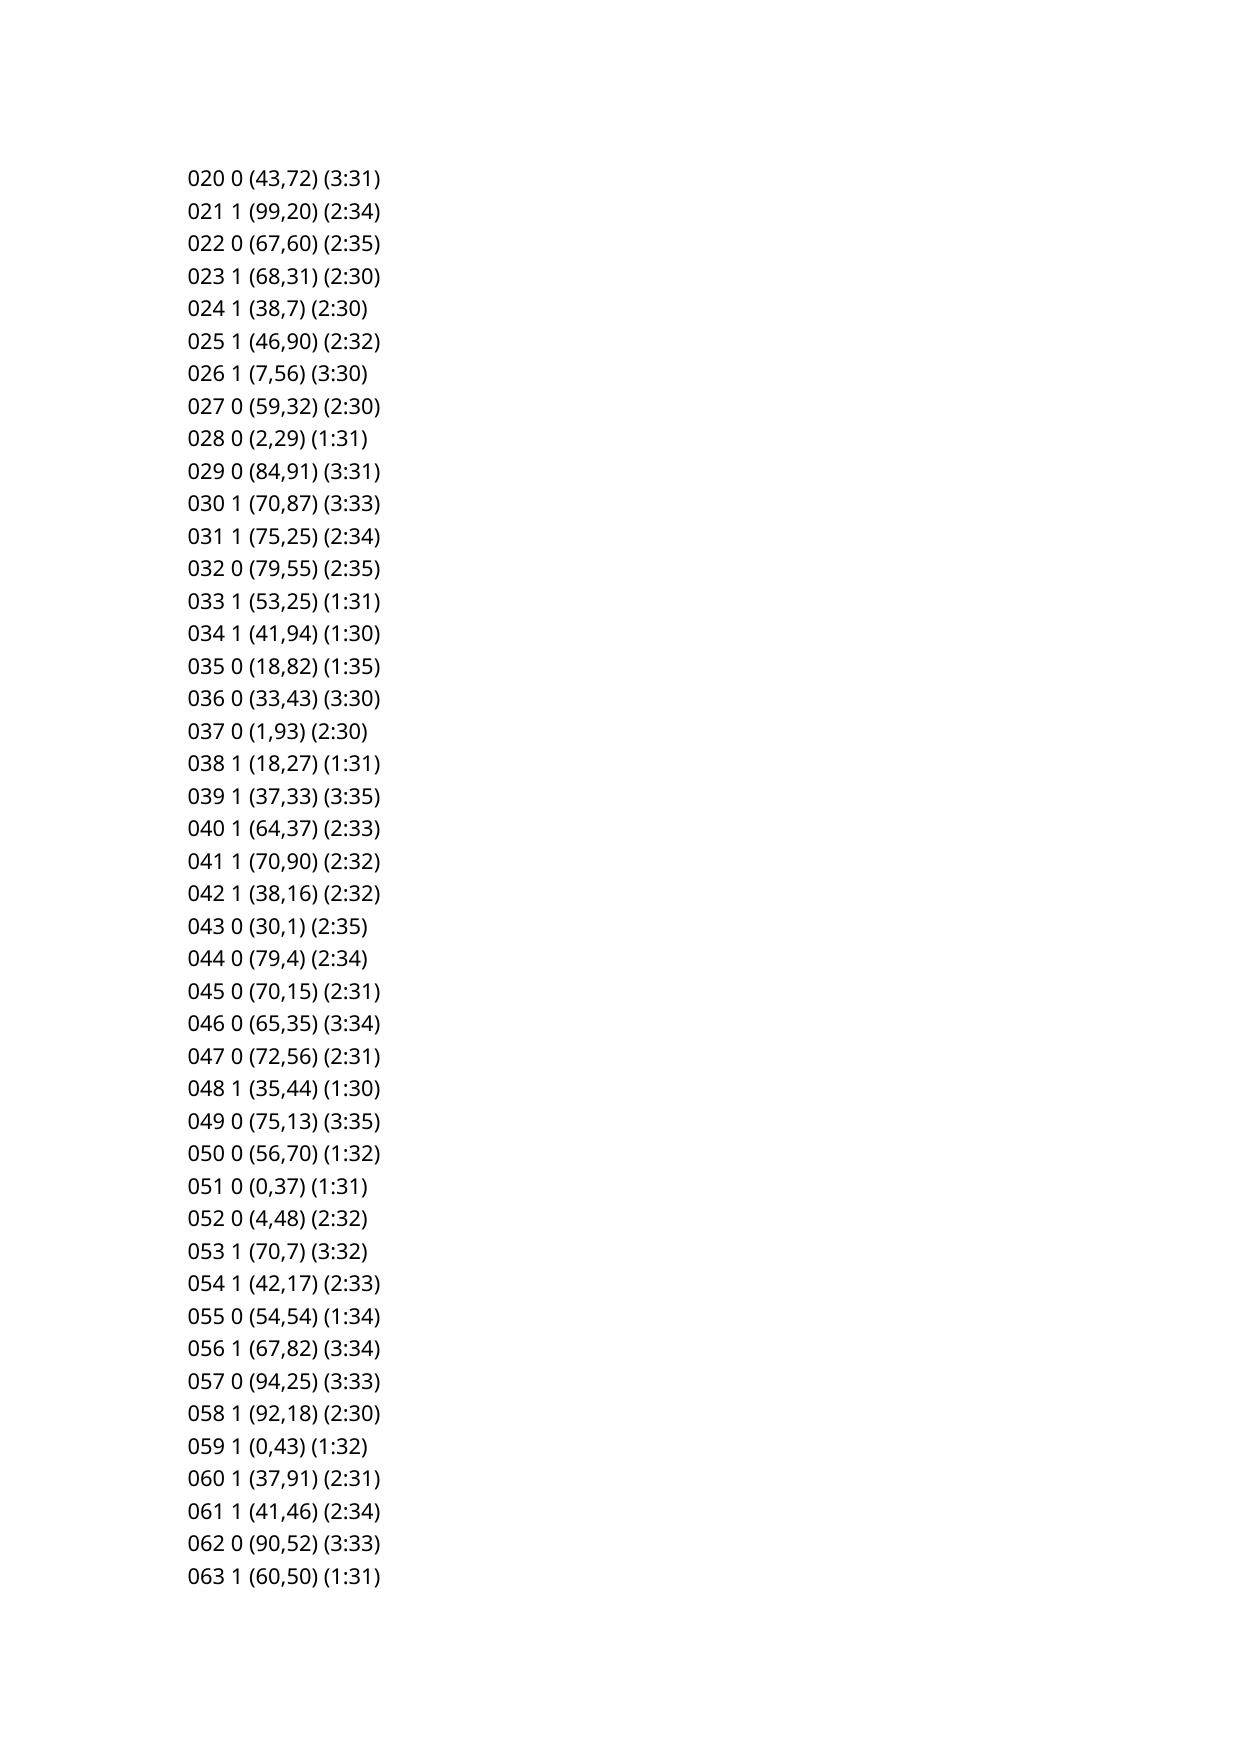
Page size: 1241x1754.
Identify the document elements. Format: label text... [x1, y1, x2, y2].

text 029 0 (84,91) (3:31) [187, 454, 1053, 487]
text 028 0 (2,29) (1:31) [187, 422, 1053, 454]
text 027 0 (59,32) (2:30) [187, 389, 1053, 422]
text 025 1 (46,90) (2:32) [187, 324, 1053, 357]
text 021 1 (99,20) (2:34) [187, 194, 1053, 227]
text 040 1 (64,37) (2:33) [187, 812, 1053, 844]
text 053 1 (70,7) (3:32) [187, 1234, 1053, 1267]
text 056 1 (67,82) (3:34) [187, 1332, 1053, 1364]
text 036 0 (33,43) (3:30) [187, 682, 1053, 714]
text 050 0 (56,70) (1:32) [187, 1137, 1053, 1169]
text 051 0 (0,37) (1:31) [187, 1169, 1053, 1202]
text 043 0 (30,1) (2:35) [187, 909, 1053, 942]
text 060 1 (37,91) (2:31) [187, 1462, 1053, 1494]
text 020 0 (43,72) (3:31) [187, 162, 1053, 194]
text 031 1 (75,25) (2:34) [187, 519, 1053, 552]
text 054 1 (42,17) (2:33) [187, 1267, 1053, 1299]
text 047 0 (72,56) (2:31) [187, 1039, 1053, 1072]
text 032 0 (79,55) (2:35) [187, 552, 1053, 584]
text 058 1 (92,18) (2:30) [187, 1397, 1053, 1429]
text 035 0 (18,82) (1:35) [187, 649, 1053, 682]
text 045 0 (70,15) (2:31) [187, 974, 1053, 1007]
text 049 0 (75,13) (3:35) [187, 1104, 1053, 1137]
text 026 1 (7,56) (3:30) [187, 357, 1053, 389]
text 046 0 (65,35) (3:34) [187, 1007, 1053, 1039]
text 042 1 (38,16) (2:32) [187, 877, 1053, 909]
text 037 0 (1,93) (2:30) [187, 714, 1053, 747]
text 059 1 (0,43) (1:32) [187, 1429, 1053, 1462]
text 034 1 (41,94) (1:30) [187, 617, 1053, 649]
text 044 0 (79,4) (2:34) [187, 942, 1053, 974]
text 052 0 (4,48) (2:32) [187, 1202, 1053, 1234]
text 024 1 (38,7) (2:30) [187, 292, 1053, 324]
text 063 1 (60,50) (1:31) [187, 1559, 1053, 1592]
text 033 1 (53,25) (1:31) [187, 584, 1053, 617]
text 041 1 (70,90) (2:32) [187, 844, 1053, 877]
text 039 1 (37,33) (3:35) [187, 779, 1053, 812]
text 030 1 (70,87) (3:33) [187, 487, 1053, 519]
text 038 1 (18,27) (1:31) [187, 747, 1053, 779]
text 048 1 (35,44) (1:30) [187, 1072, 1053, 1104]
text 023 1 (68,31) (2:30) [187, 259, 1053, 292]
text 057 0 (94,25) (3:33) [187, 1364, 1053, 1397]
text 055 0 (54,54) (1:34) [187, 1299, 1053, 1332]
text 061 1 (41,46) (2:34) [187, 1494, 1053, 1527]
text 022 0 (67,60) (2:35) [187, 227, 1053, 259]
text 062 0 (90,52) (3:33) [187, 1527, 1053, 1559]
